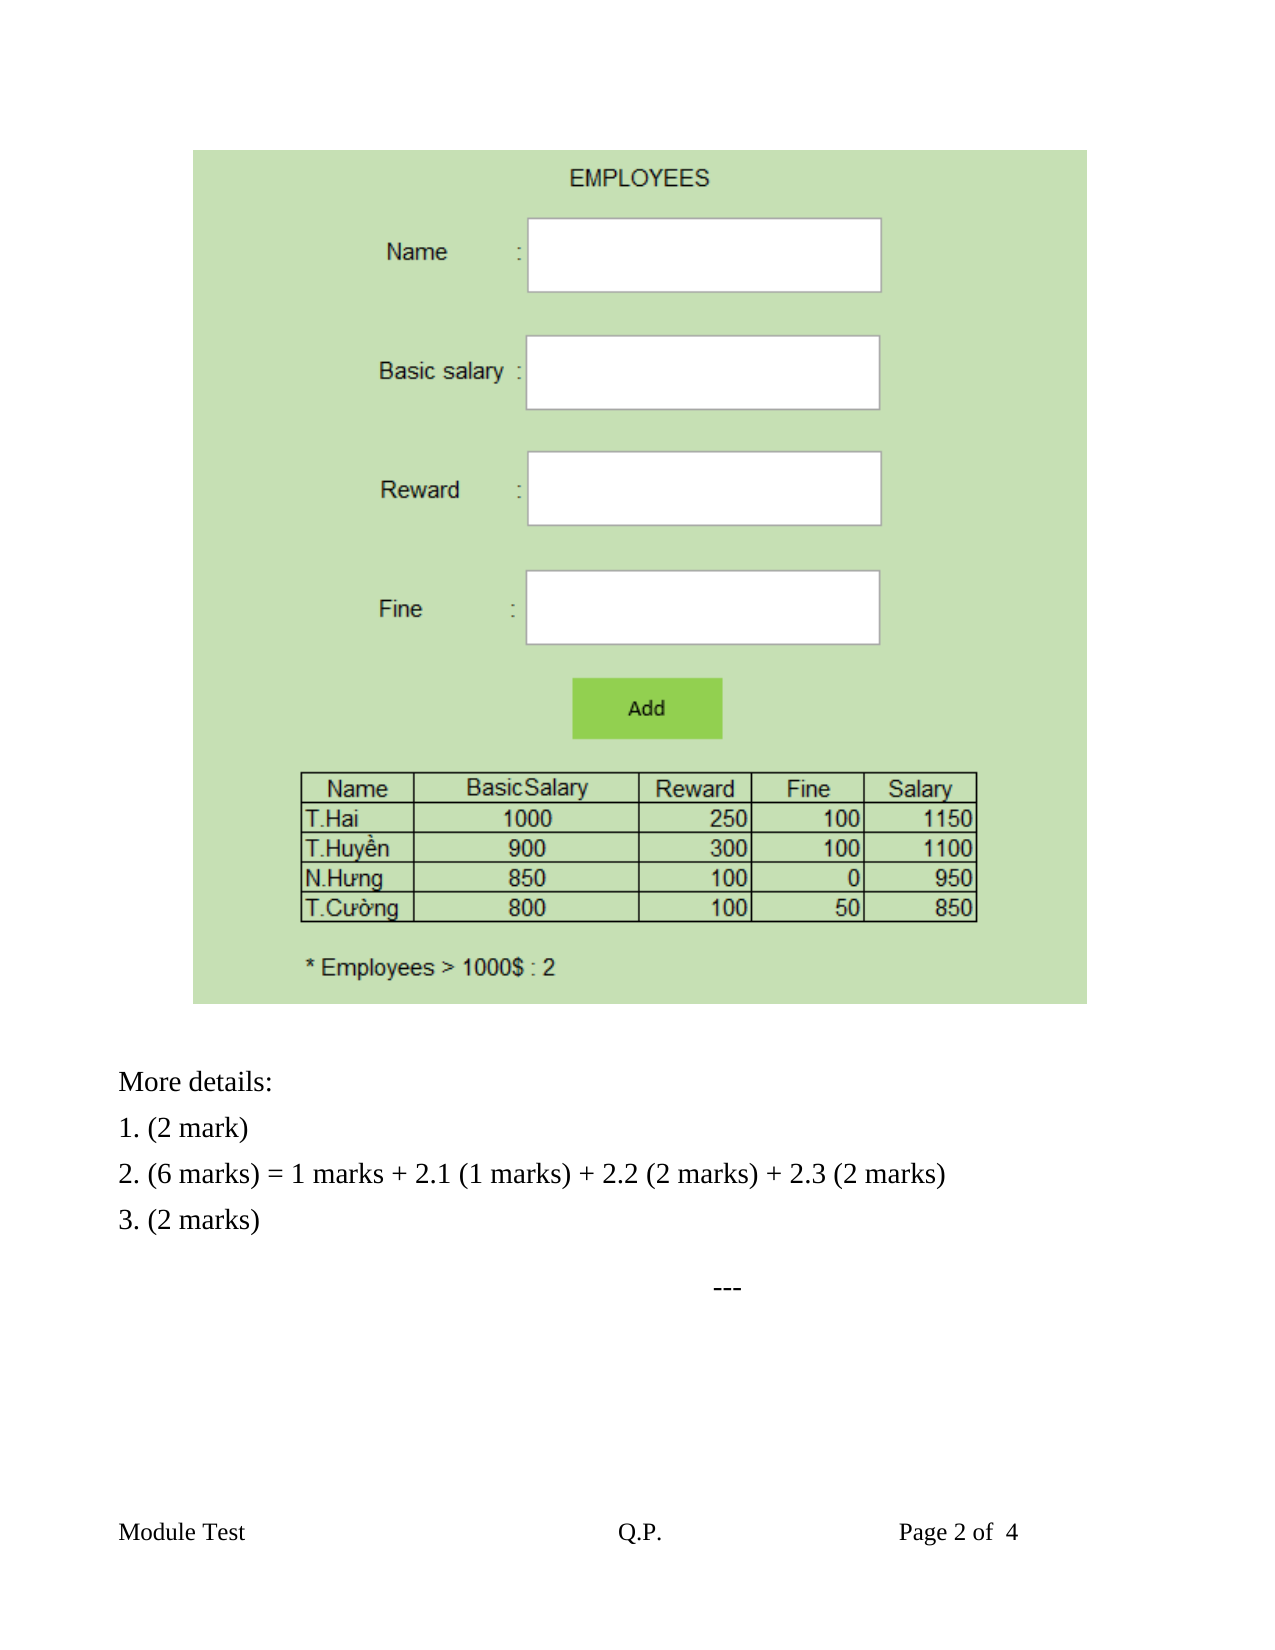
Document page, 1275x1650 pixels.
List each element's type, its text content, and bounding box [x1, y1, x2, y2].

picture [193, 150, 1087, 1004]
text 3. (2 marks) [118, 1202, 1186, 1236]
text More details: [118, 1064, 1186, 1097]
text --- [268, 1269, 1186, 1303]
text 1. (2 mark) [118, 1110, 1186, 1143]
text 2. (6 marks) = 1 marks + 2.1 (1 marks) + 2.2 (2 marks) + 2.3 (2 marks) [118, 1156, 1186, 1189]
